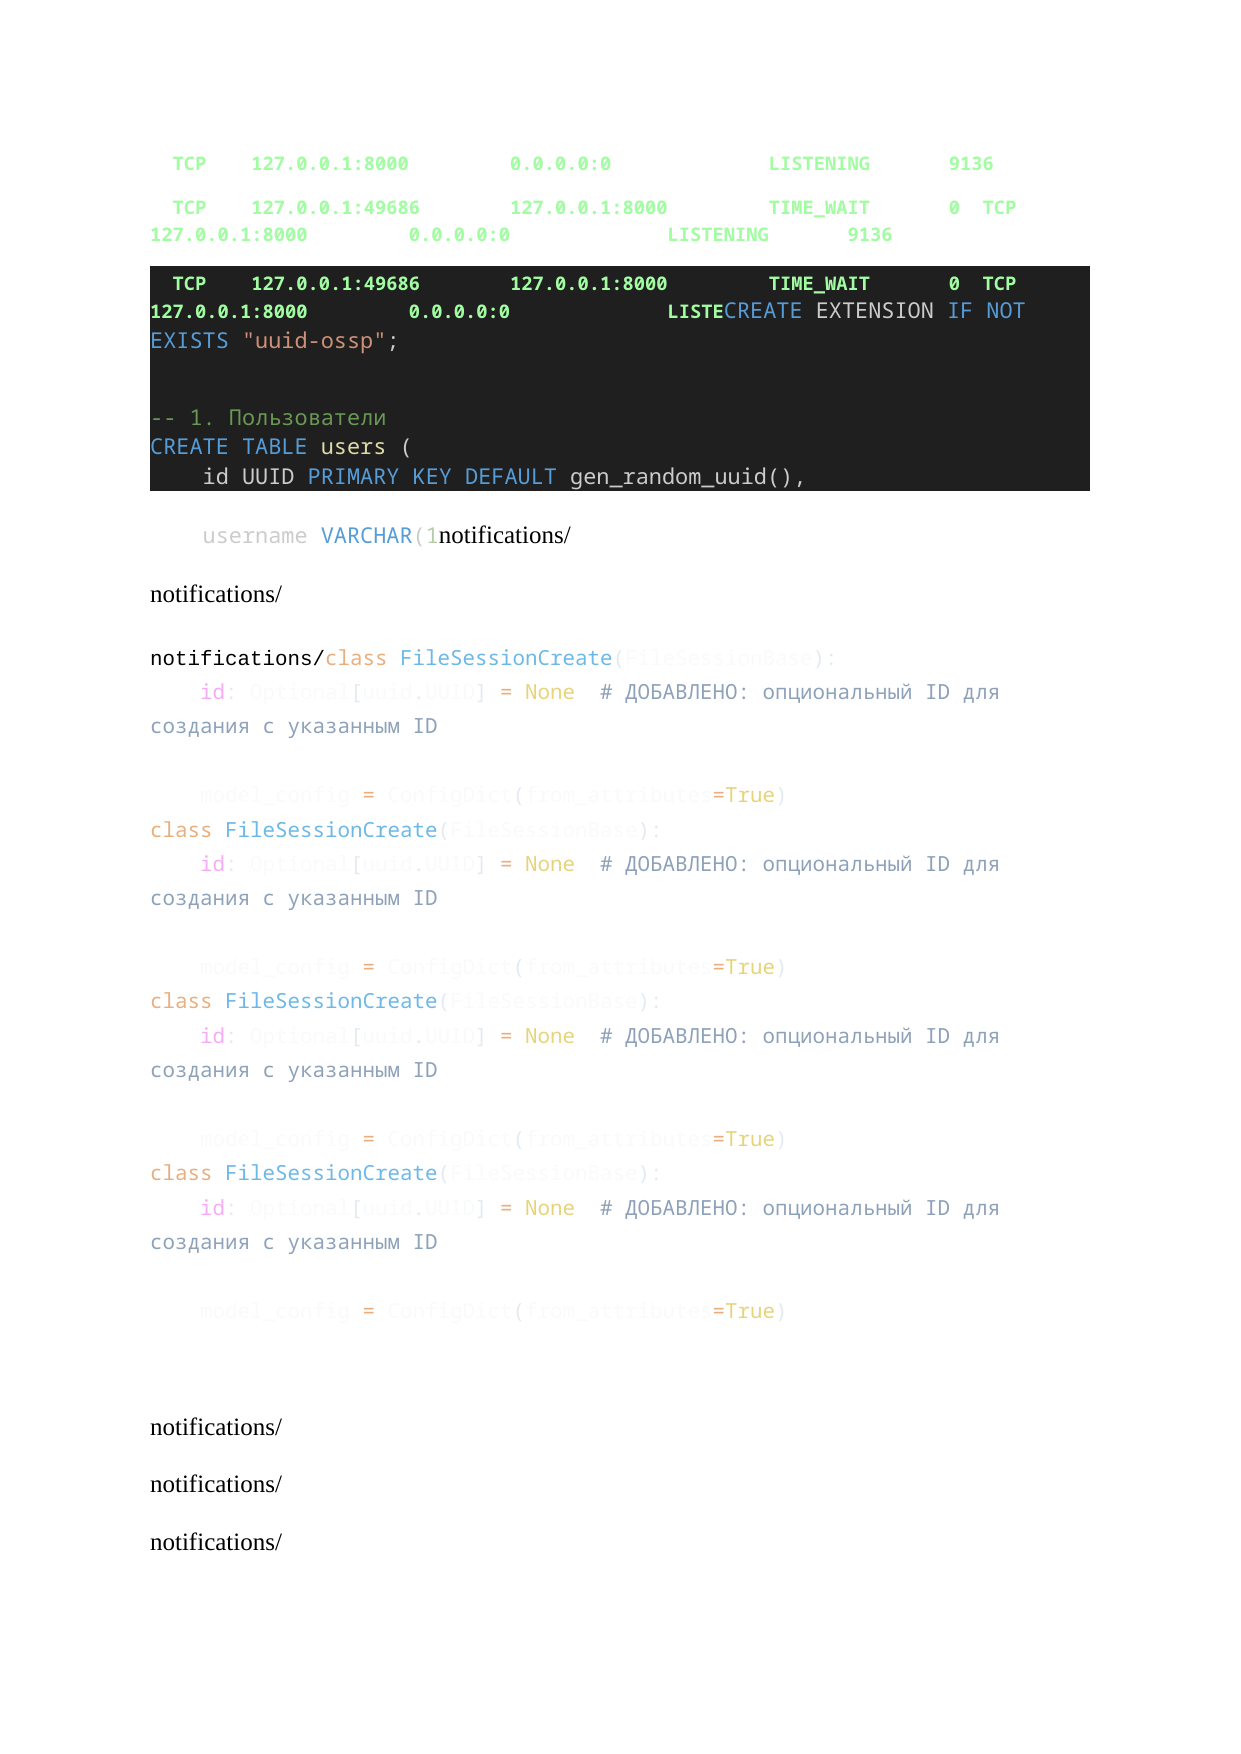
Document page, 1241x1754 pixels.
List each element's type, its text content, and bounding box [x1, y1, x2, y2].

text username VARCHAR(1notifications/ [150, 520, 1090, 550]
text notifications/ [150, 579, 1090, 608]
text model_config = ConfigDict(from_attributes=True) [150, 1118, 1090, 1153]
text notifications/ [150, 1469, 1090, 1498]
text id: Optional[uuid.UUID] = None # ДОБАВЛЕНО: опциональный ID для создания с указанным ID [150, 671, 1090, 740]
text id: Optional[uuid.UUID] = None # ДОБАВЛЕНО: опциональный ID для создания с указанным ID [150, 843, 1090, 912]
text class FileSessionCreate(FileSessionBase): [150, 1153, 1090, 1187]
text id UUID PRIMARY KEY DEFAULT gen_random_uuid(), [150, 461, 1090, 491]
text TCP 127.0.0.1:49686 127.0.0.1:8000 TIME_WAIT 0 TCP 127.0.0.1:8000 0.0.0.0:0 LISTENING 9136 [150, 194, 1090, 247]
text -- 1. Пользователи [150, 402, 1090, 431]
text notifications/ [150, 1527, 1090, 1556]
text notifications/class FileSessionCreate(FileSessionBase): [150, 637, 1090, 671]
text notifications/ [150, 1412, 1090, 1440]
text id: Optional[uuid.UUID] = None # ДОБАВЛЕНО: опциональный ID для создания с указанным ID [150, 1015, 1090, 1084]
text id: Optional[uuid.UUID] = None # ДОБАВЛЕНО: опциональный ID для создания с указанным ID [150, 1187, 1090, 1256]
text model_config = ConfigDict(from_attributes=True) [150, 774, 1090, 809]
text class FileSessionCreate(FileSessionBase): [150, 981, 1090, 1015]
text CREATE TABLE users ( [150, 431, 1090, 461]
text TCP 127.0.0.1:49686 127.0.0.1:8000 TIME_WAIT 0 TCP 127.0.0.1:8000 0.0.0.0:0 LISTECREATE EXTENSION IF NOT EXISTS "uuid-ossp"; [150, 266, 1090, 355]
text class FileSessionCreate(FileSessionBase): [150, 809, 1090, 843]
text model_config = ConfigDict(from_attributes=True) [150, 1290, 1090, 1324]
text TCP 127.0.0.1:8000 0.0.0.0:0 LISTENING 9136 [150, 150, 1090, 176]
text model_config = ConfigDict(from_attributes=True) [150, 946, 1090, 981]
